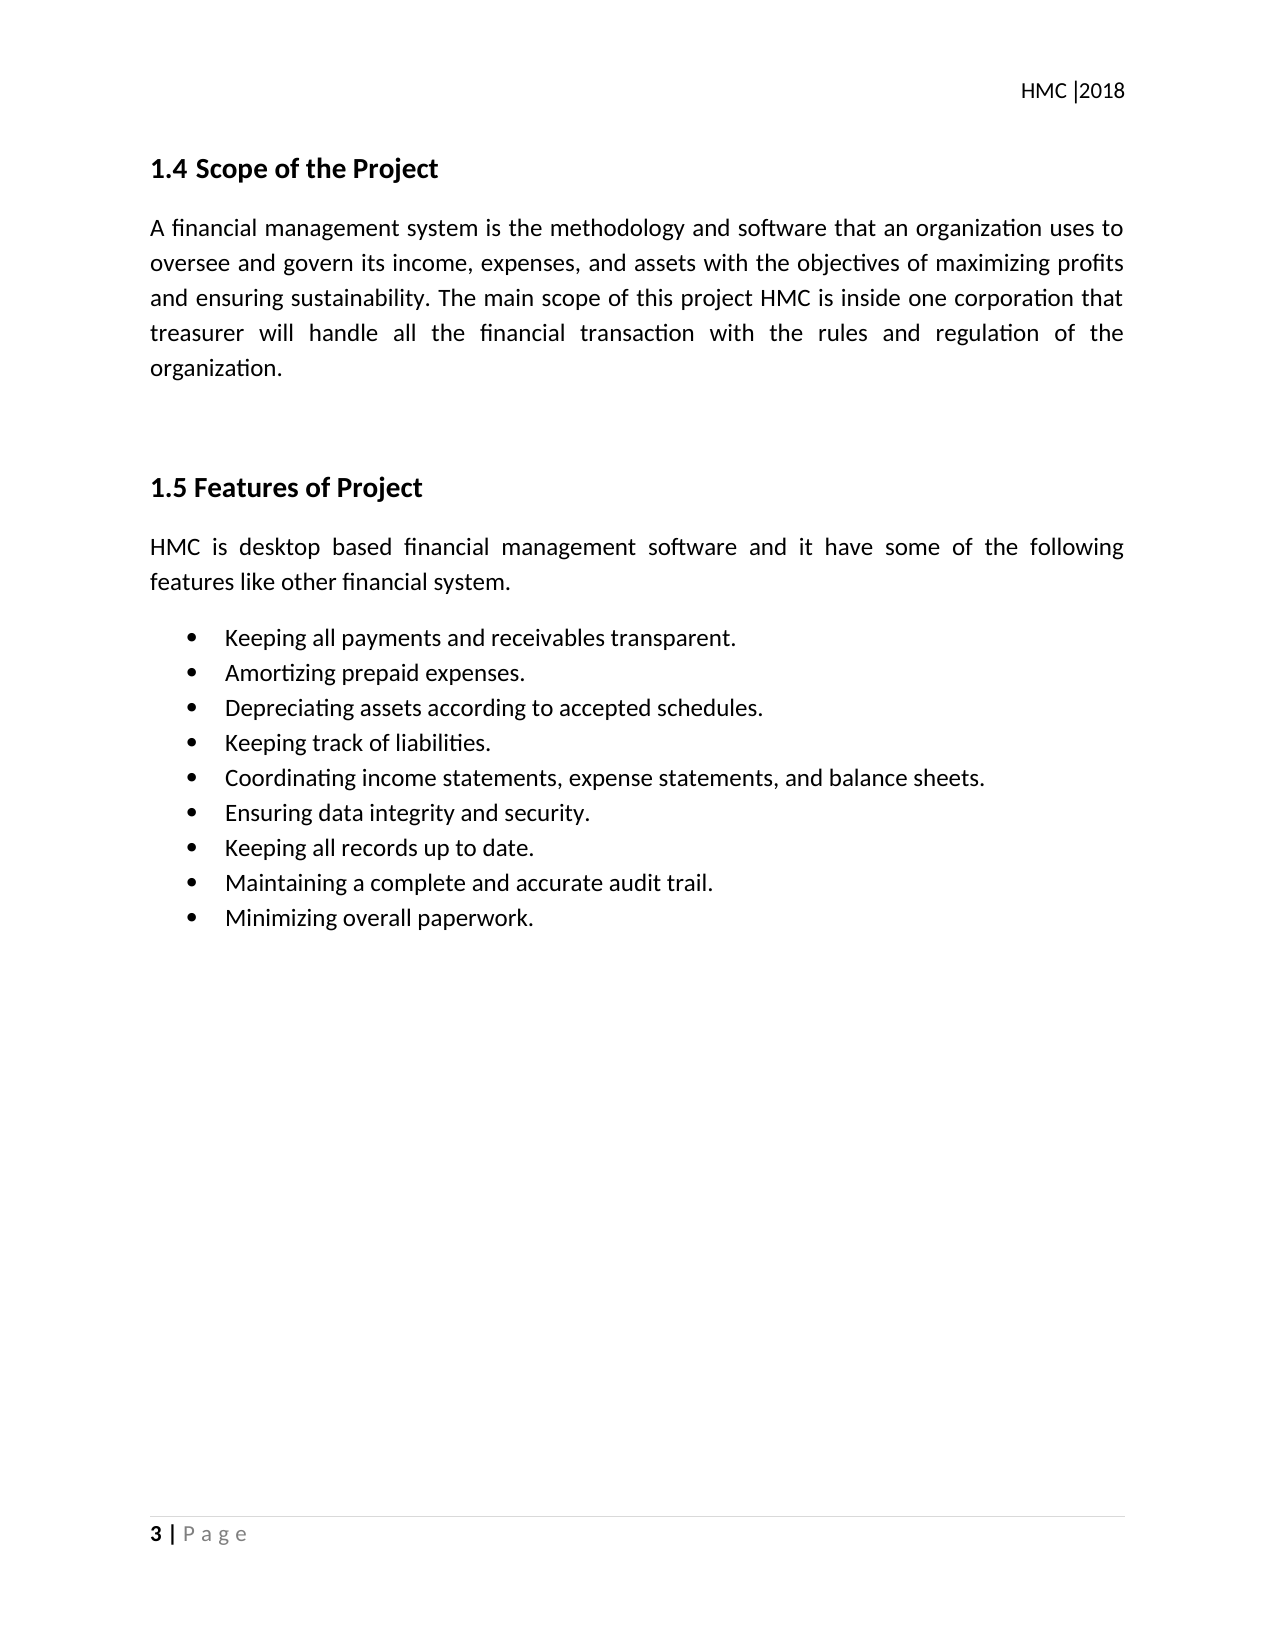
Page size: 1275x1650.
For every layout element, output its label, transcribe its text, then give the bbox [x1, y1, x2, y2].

list Depreciating assets according to accepted schedules. [187, 692, 1125, 722]
list Coordinating income statements, expense statements, and balance sheets. [187, 762, 1125, 792]
list Maintaining a complete and accurate audit trail. [187, 867, 1125, 897]
list Amortizing prepaid expenses. [187, 657, 1125, 687]
list Keeping all records up to date. [187, 832, 1125, 862]
list Minimizing overall paperwork. [187, 902, 1125, 932]
list Ensuring data integrity and security. [187, 797, 1125, 827]
list Scope of the Project [150, 150, 1125, 186]
list Keeping track of liabilities. [187, 727, 1125, 757]
text 1.5 Features of Project [150, 469, 1125, 505]
list Keeping all payments and receivables transparent. [187, 622, 1125, 652]
text A financial management system is the methodology and software that an organization uses to oversee and govern its income, expenses, and assets with the objectives of maximizing profits and ensuring sustainability. The main scope of this project HMC is inside one corporation that treasurer will handle all the financial transaction with the rules and regulation of the organization. [150, 212, 1125, 382]
text HMC is desktop based financial management software and it have some of the following features like other financial system. [150, 531, 1125, 597]
